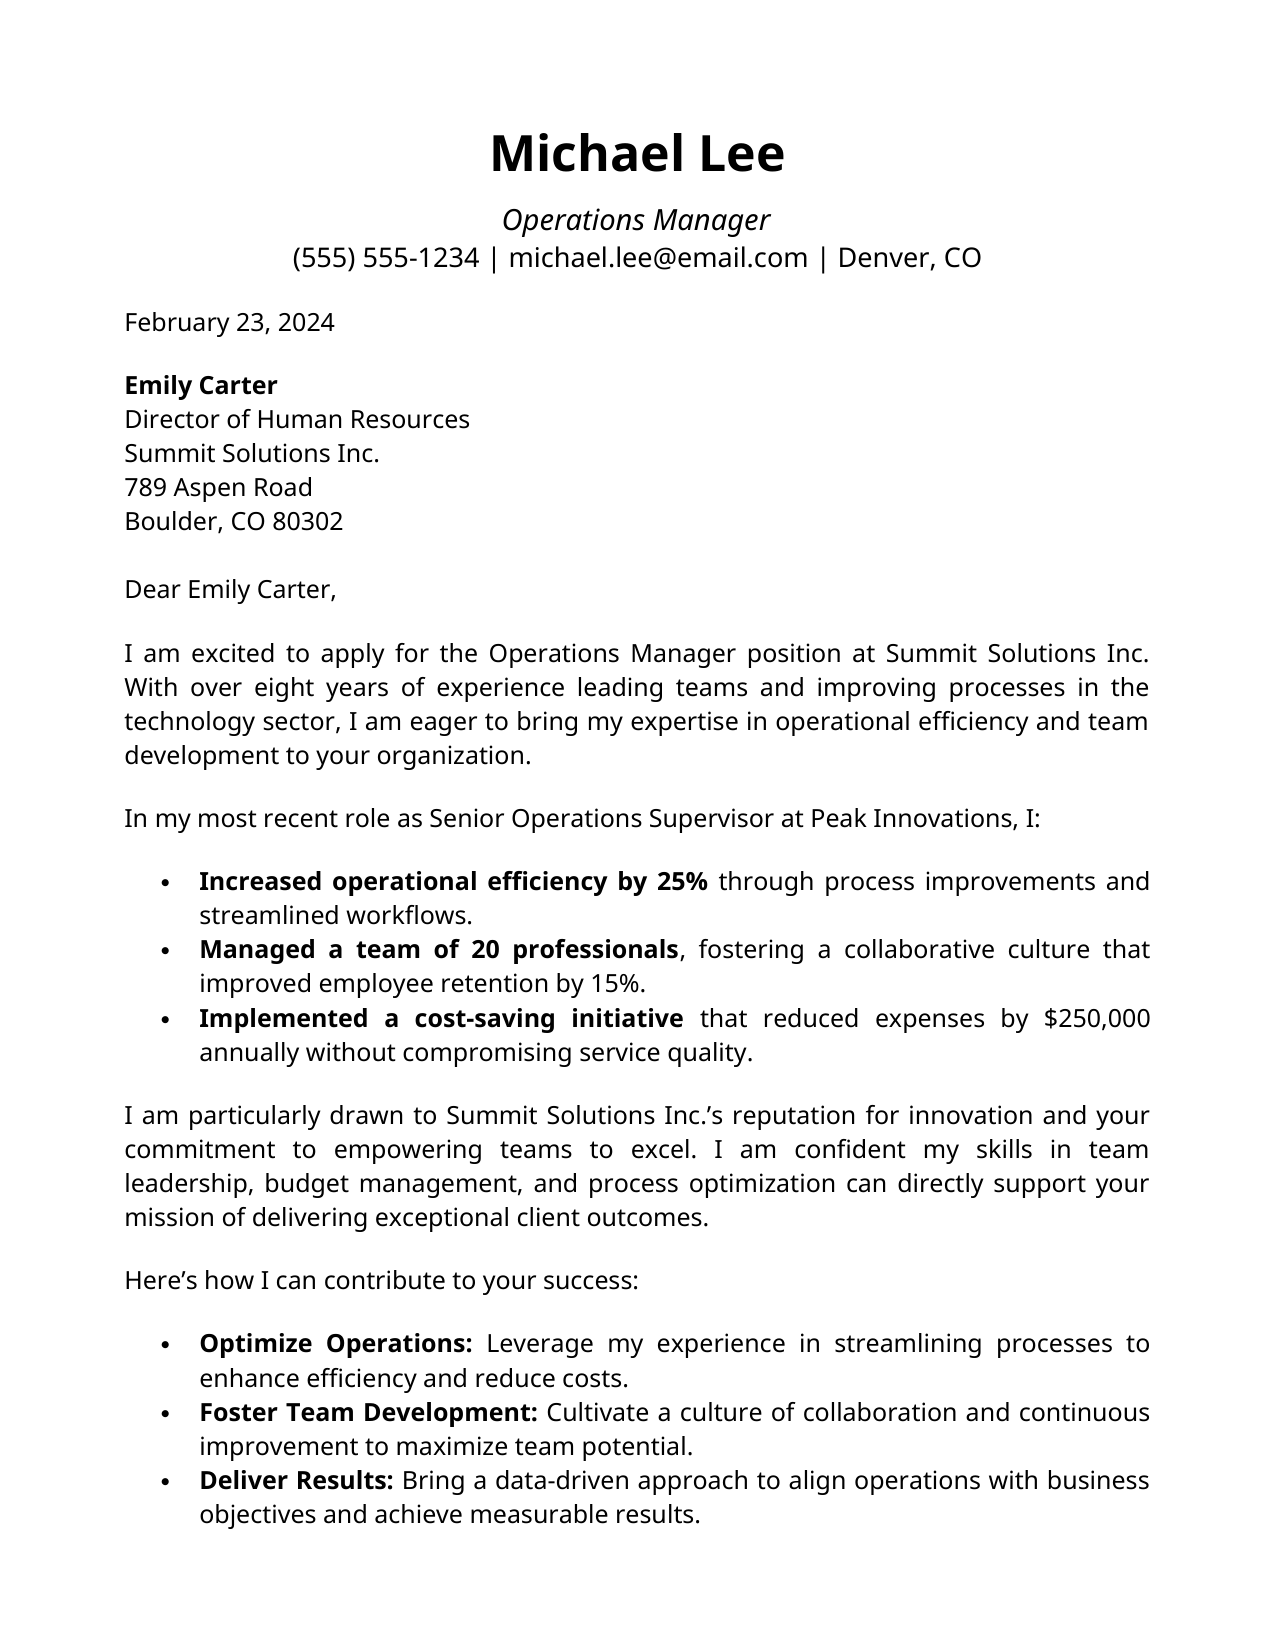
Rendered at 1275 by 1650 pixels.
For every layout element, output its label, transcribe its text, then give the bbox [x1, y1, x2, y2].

text Emily Carter [124, 368, 1151, 402]
list Increased operational efficiency by 25% through process improvements and streamlined workflows. [162, 864, 1151, 932]
text I am excited to apply for the Operations Manager position at Summit Solutions Inc. With over eight years of experience leading teams and improving processes in the technology sector, I am eager to bring my expertise in operational efficiency and team development to your organization. [124, 635, 1151, 772]
text In my most recent role as Senior Operations Supervisor at Peak Innovations, I: [124, 801, 1151, 835]
text Summit Solutions Inc. 789 Aspen Road Boulder, CO 80302 [124, 436, 1151, 538]
text Michael Lee [124, 118, 1151, 186]
text I am particularly drawn to Summit Solutions Inc.’s reputation for innovation and your commitment to empowering teams to excel. I am confident my skills in team leadership, budget management, and process optimization can directly support your mission of delivering exceptional client outcomes. [124, 1156, 1151, 1292]
list Managed a team of 20 professionals, fostering a collaborative culture that improved employee retention by 15%. [162, 961, 1151, 1029]
text February 23, 2024 [124, 304, 1151, 338]
list Optimize Operations: Leverage my experience in streamlining processes to enhance efficiency and reduce costs. [162, 1384, 1151, 1453]
text Here’s how I can contribute to your success: [124, 1321, 1151, 1355]
text Director of Human Resources [124, 402, 1151, 436]
text Operations Manager (555) 555-1234 | michael.lee@email.com | Denver, CO [124, 199, 1151, 275]
list Implemented a cost-saving initiative that reduced expenses by $250,000 annually without compromising service quality. [162, 1058, 1151, 1127]
text Dear Emily Carter, [124, 572, 1151, 606]
